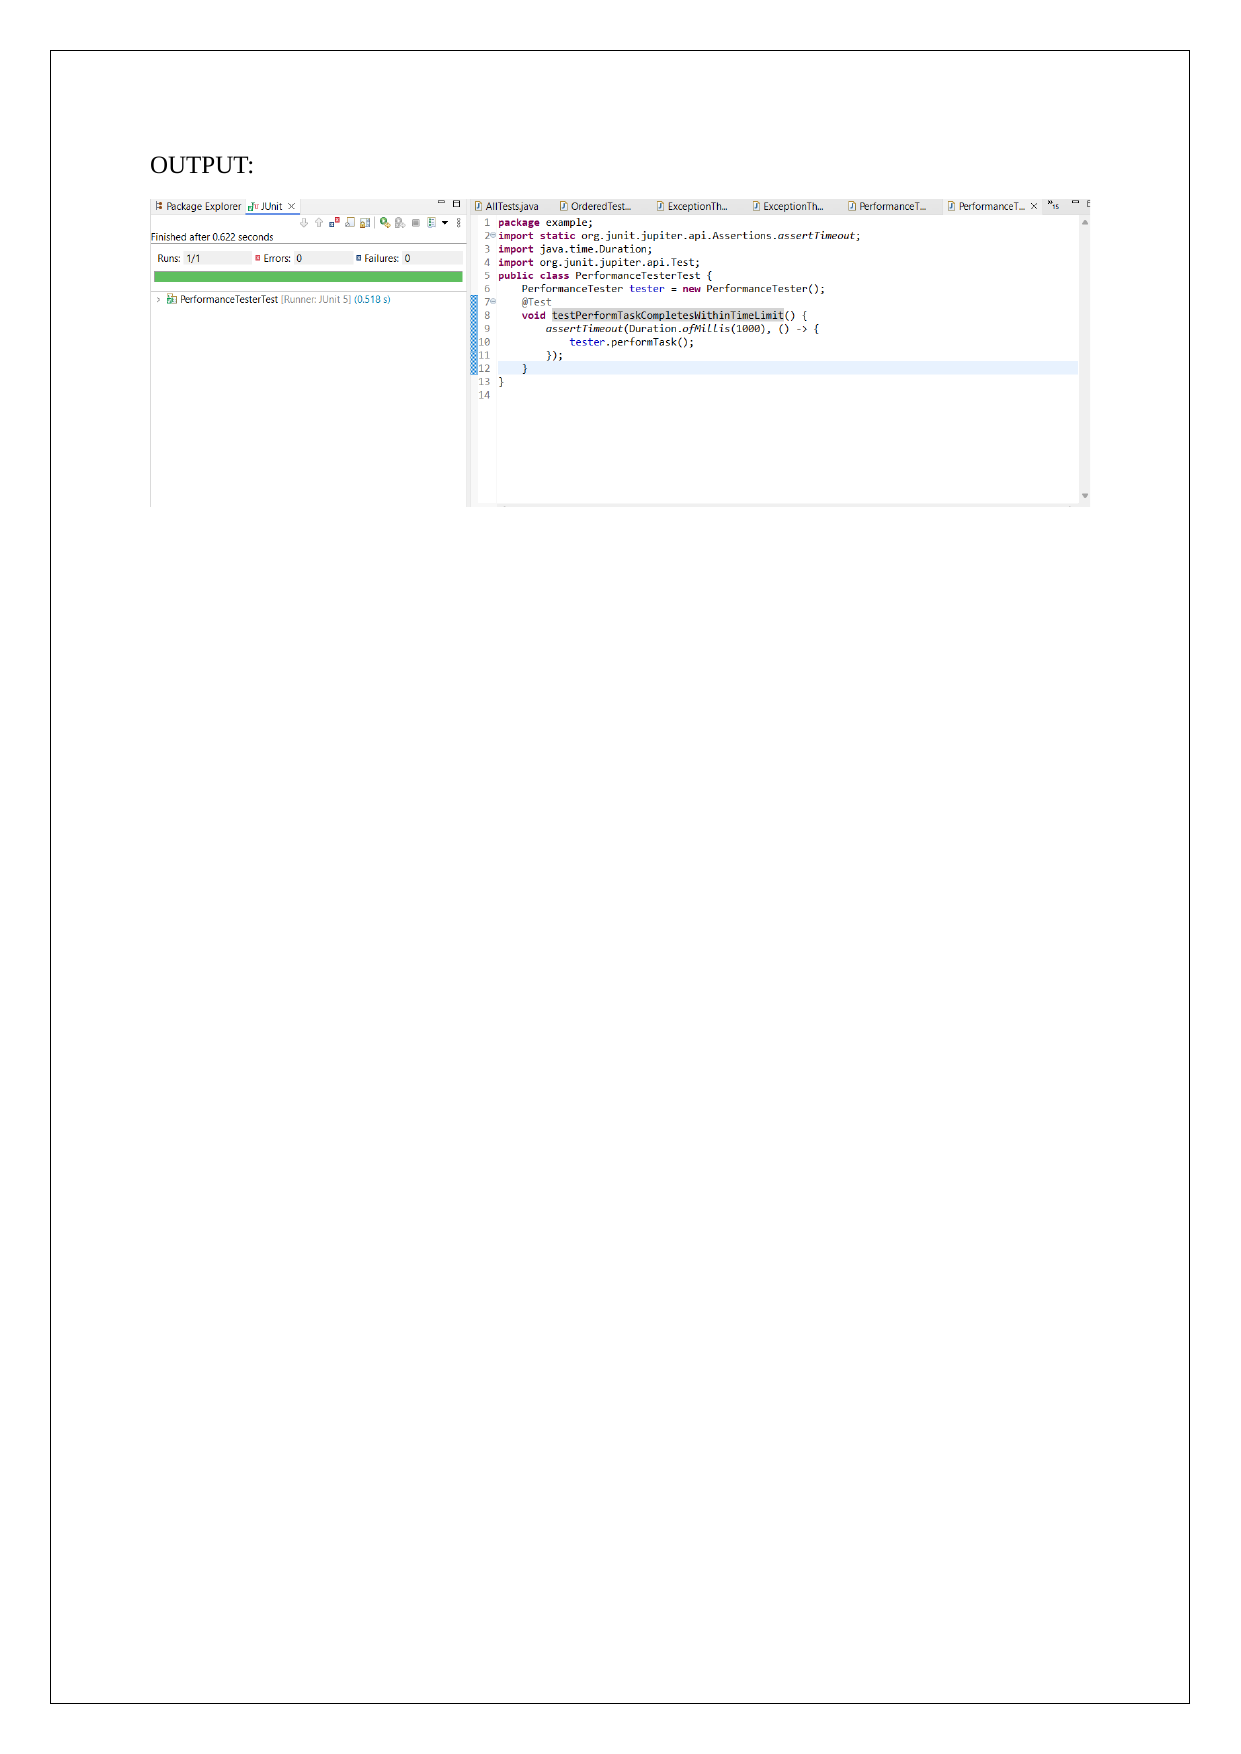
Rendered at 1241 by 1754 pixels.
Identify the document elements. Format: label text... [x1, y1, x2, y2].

text OUTPUT: [150, 150, 1090, 179]
picture [150, 199, 1091, 507]
